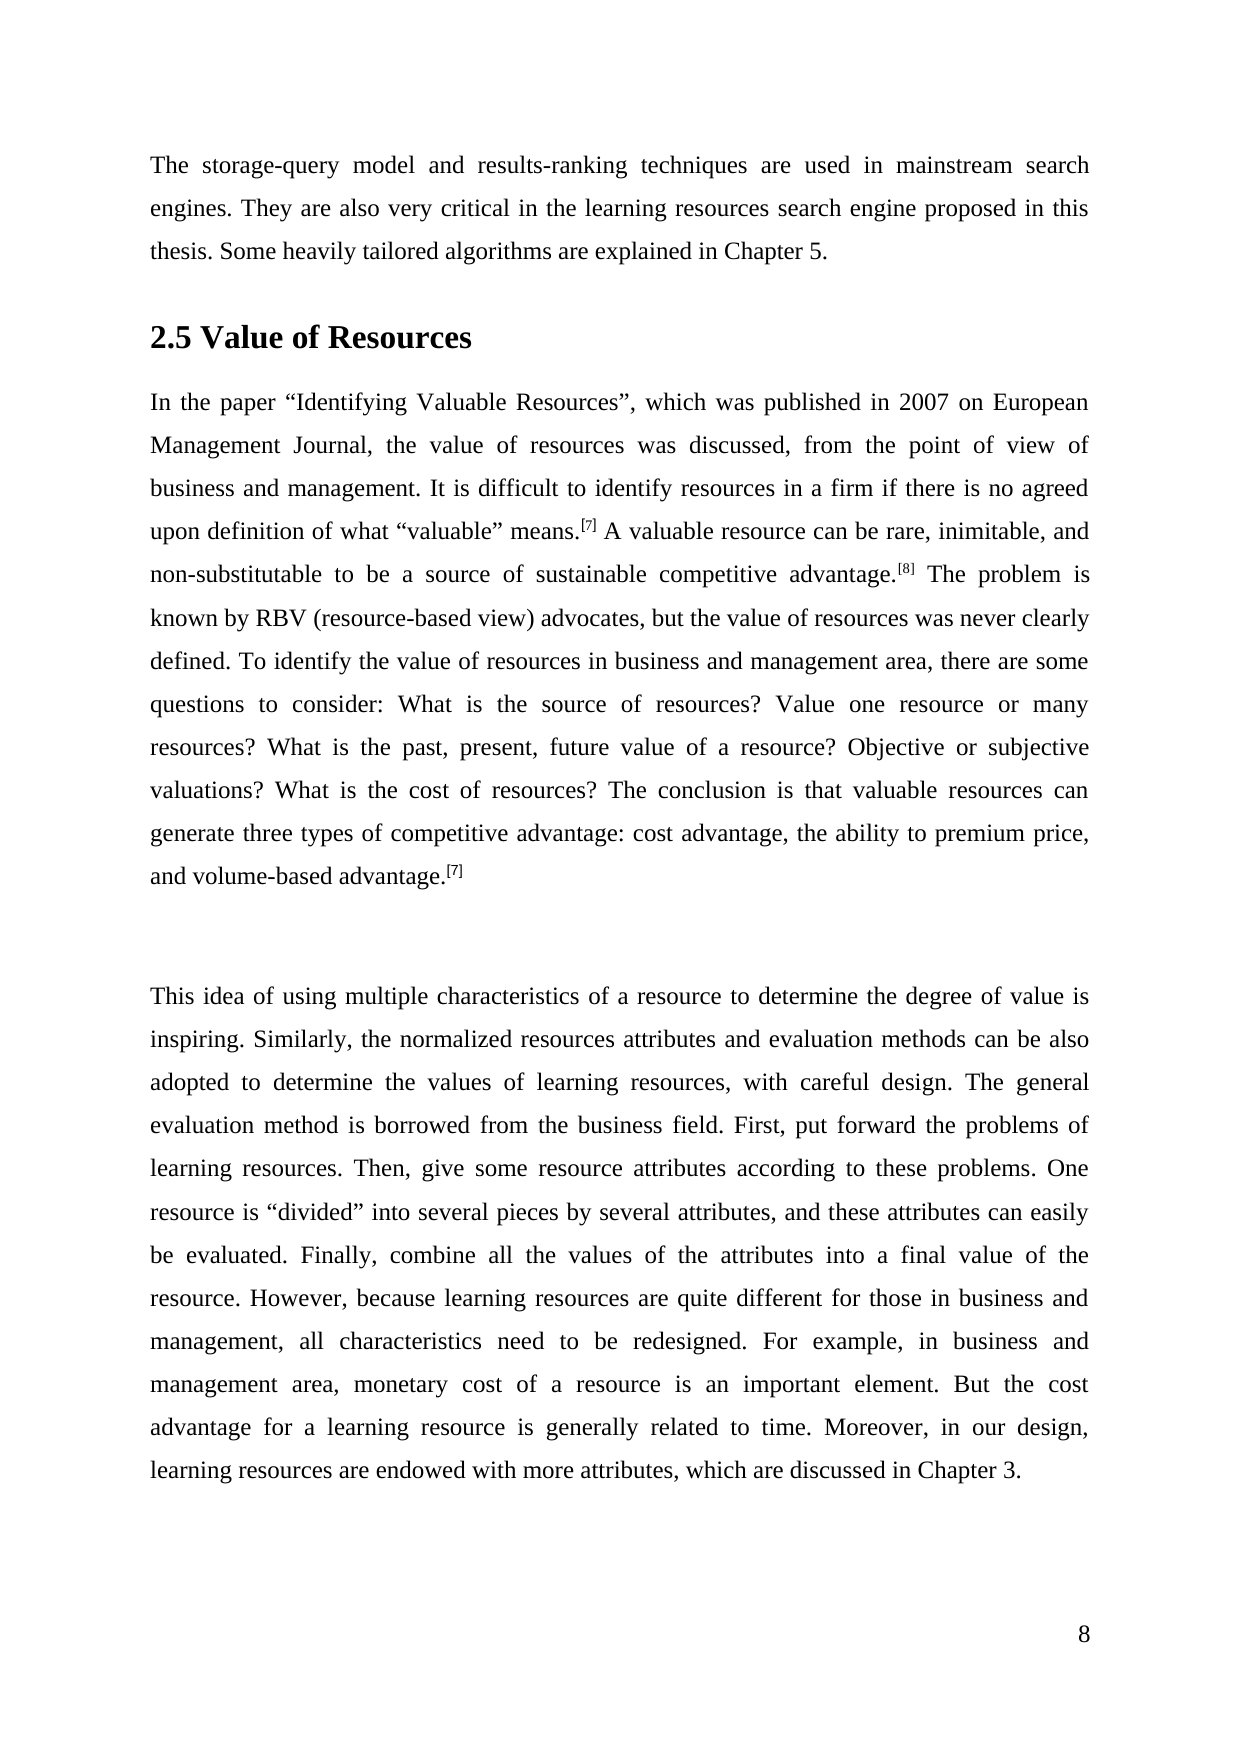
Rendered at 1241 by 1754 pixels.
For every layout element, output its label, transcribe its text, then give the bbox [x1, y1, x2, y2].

text The storage-query model and results-ranking techniques are used in mainstream search engines. They are also very critical in the learning resources search engine proposed in this thesis. Some heavily tailored algorithms are explained in Chapter 5. [150, 150, 1090, 265]
subtitle 2.5 Value of Resources [150, 317, 1090, 355]
text In the paper “Identifying Valuable Resources”, which was published in 2007 on European Management Journal, the value of resources was discussed, from the point of view of business and management. It is difficult to identify resources in a firm if there is no agreed upon definition of what “valuable” means.[] A valuable resource can be rare, inimitable, and non-substitutable to be a source of sustainable competitive advantage.[] The problem is known by RBV (resource-based view) advocates, but the value of resources was never clearly defined. To identify the value of resources in business and management area, there are some questions to consider: What is the source of resources? Value one resource or many resources? What is the past, present, future value of a resource? Objective or subjective valuations? What is the cost of resources? The conclusion is that valuable resources can generate three types of competitive advantage: cost advantage, the ability to premium price, and volume-based advantage.[7] [150, 387, 1090, 890]
text This idea of using multiple characteristics of a resource to determine the degree of value is inspiring. Similarly, the normalized resources attributes and evaluation methods can be also adopted to determine the values of learning resources, with careful design. The general evaluation method is borrowed from the business field. First, put forward the problems of learning resources. Then, give some resource attributes according to these problems. One resource is “divided” into several pieces by several attributes, and these attributes can easily be evaluated. Finally, combine all the values of the attributes into a final value of the resource. However, because learning resources are quite different for those in business and management, all characteristics need to be redesigned. For example, in business and management area, monetary cost of a resource is an important element. But the cost advantage for a learning resource is generally related to time. Moreover, in our design, learning resources are endowed with more attributes, which are discussed in Chapter 3. [150, 981, 1090, 1484]
